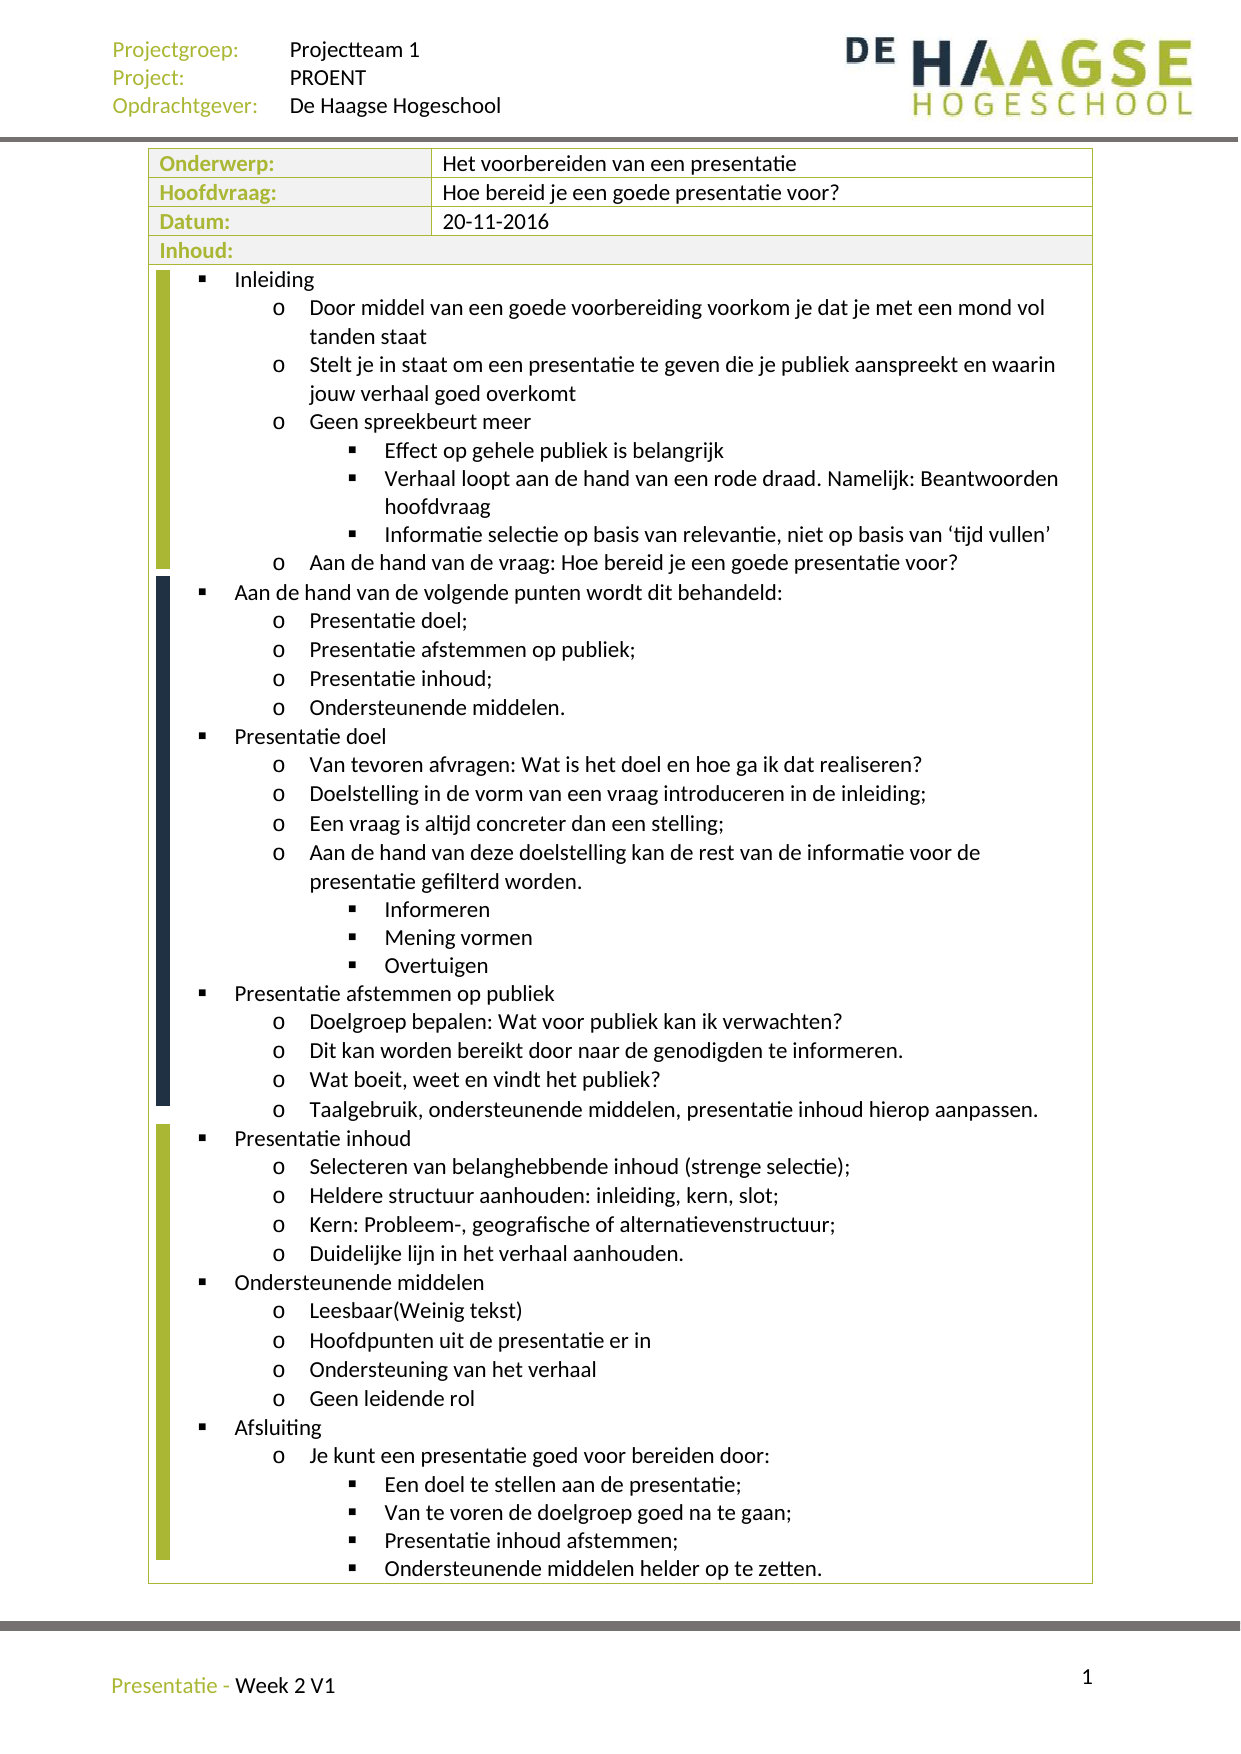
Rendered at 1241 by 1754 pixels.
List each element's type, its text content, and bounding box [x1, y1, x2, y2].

table_header Onderwerp: [149, 149, 431, 177]
table_cell Datum: [149, 207, 431, 235]
table_cell Inleiding Door middel van een goede voorbereiding voorkom je dat je met een mond vol tanden staat Stelt je in staat om een presentatie te geven die je publiek aanspreekt en waarin jouw verhaal goed overkomt Geen spreekbeurt meer Effect op gehele publiek is belangrijk Verhaal loopt aan de hand van een rode draad. Namelijk: Beantwoorden hoofdvraag Informatie selectie op basis van relevantie, niet op basis van ‘tijd vullen’ Aan de hand van de vraag: Hoe bereid je een goede presentatie voor? Aan de hand van de volgende punten wordt dit behandeld: Presentatie doel; Presentatie afstemmen op publiek; Presentatie inhoud; Ondersteunende middelen. Presentatie doel Van tevoren afvragen: Wat is het doel en hoe ga ik dat realiseren? Doelstelling in de vorm van een vraag introduceren in de inleiding; Een vraag is altijd concreter dan een stelling; Aan de hand van deze doelstelling kan de rest van de informatie voor de presentatie gefilterd worden. Informeren Mening vormen Overtuigen Presentatie afstemmen op publiek Doelgroep bepalen: Wat voor publiek kan ik verwachten? Dit kan worden bereikt door naar de genodigden te informeren. Wat boeit, weet en vindt het publiek? Taalgebruik, ondersteunende middelen, presentatie inhoud hierop aanpassen. Presentatie inhoud Selecteren van belanghebbende inhoud (strenge selectie); Heldere structuur aanhouden: inleiding, kern, slot; Kern: Probleem-, geografische of alternatievenstructuur; Duidelijke lijn in het verhaal aanhouden. Ondersteunende middelen Leesbaar(Weinig tekst) Hoofdpunten uit de presentatie er in Ondersteuning van het verhaal Geen leidende rol Afsluiting Je kunt een presentatie goed voor bereiden door: Een doel te stellen aan de presentatie; Van te voren de doelgroep goed na te gaan; Presentatie inhoud afstemmen; Ondersteunende middelen helder op te zetten. [149, 265, 1092, 1582]
table_header Het voorbereiden van een presentatie [432, 149, 1092, 177]
table_cell Hoofdvraag: [149, 178, 431, 206]
table_cell Inhoud: [149, 236, 1092, 264]
picture [843, 32, 1195, 123]
table_cell Hoe bereid je een goede presentatie voor? [432, 178, 1092, 206]
table_cell 20-11-2016 [432, 207, 1092, 235]
